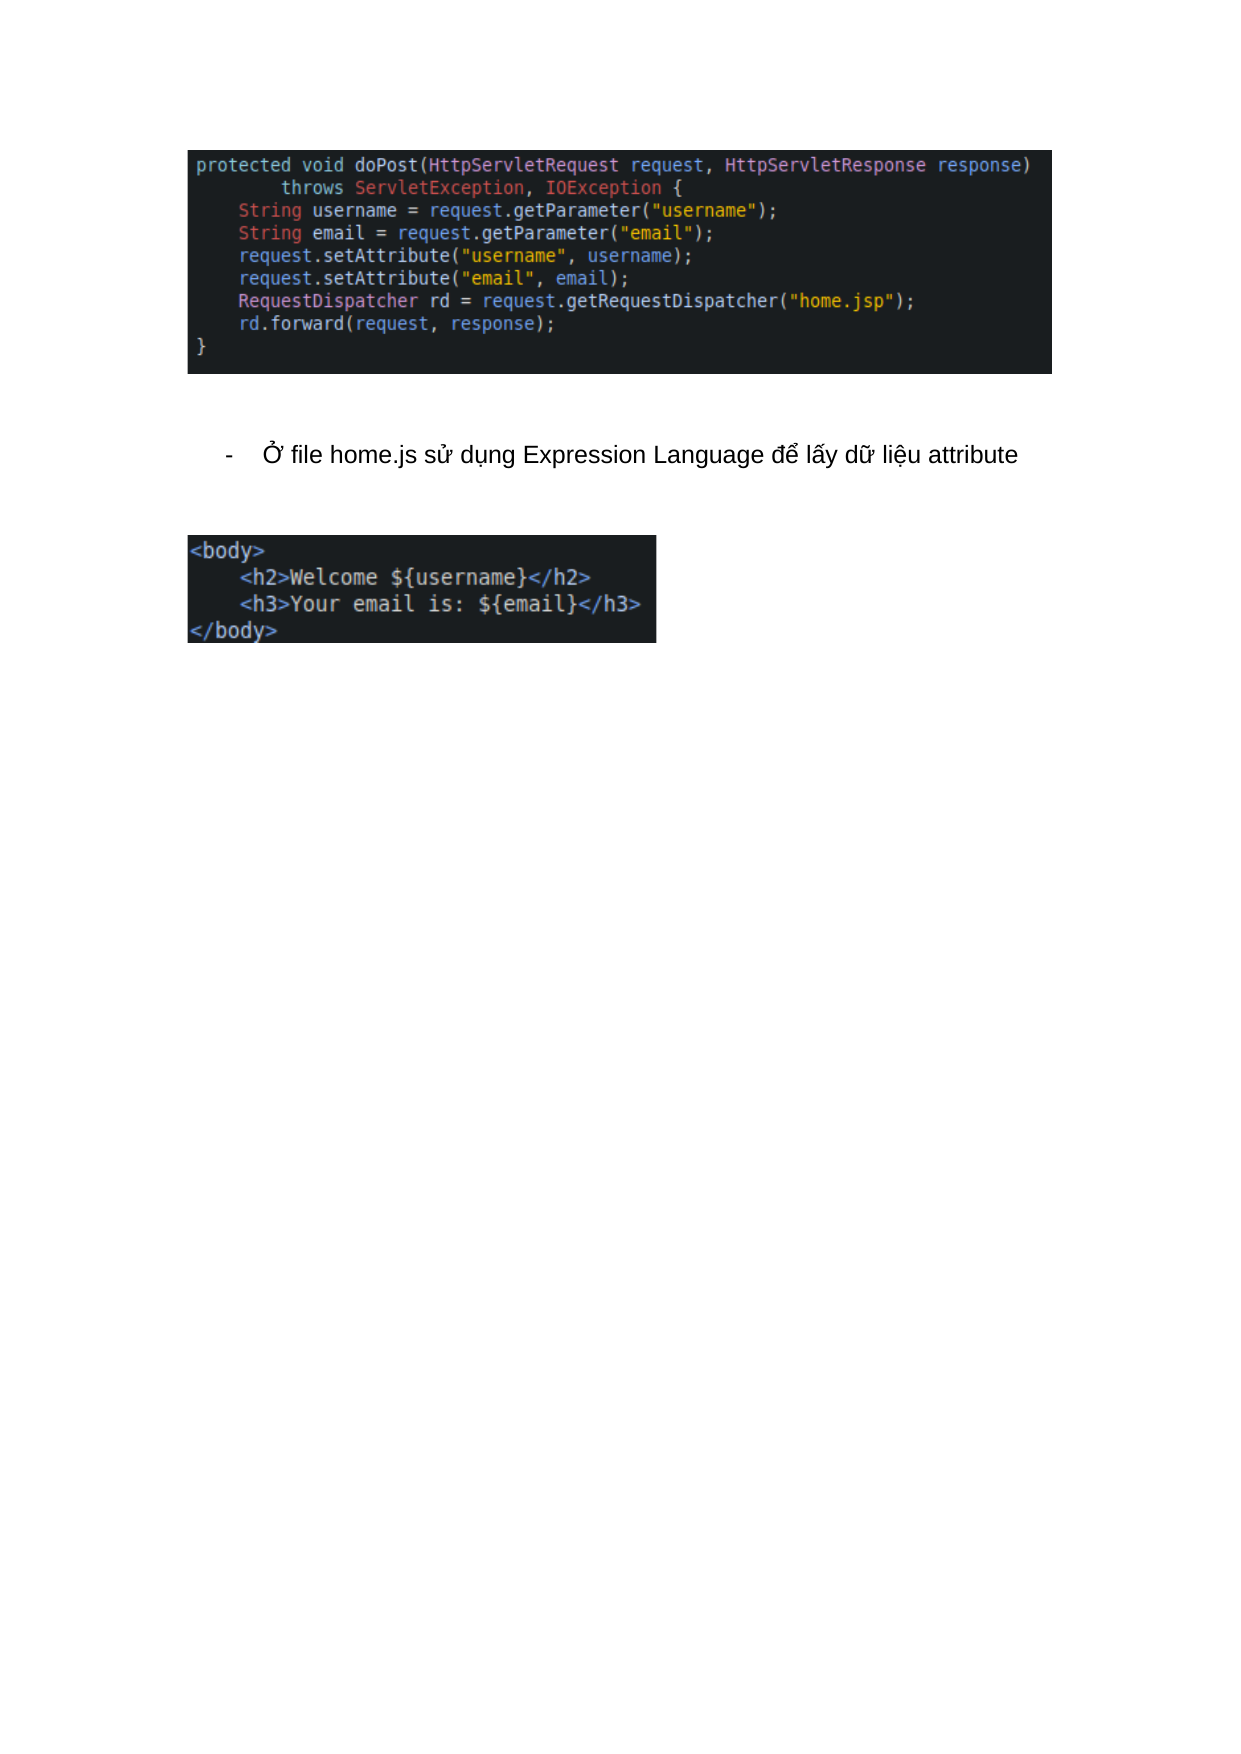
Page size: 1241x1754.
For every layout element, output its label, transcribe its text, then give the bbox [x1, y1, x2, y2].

list Ở file home.js sử dụng Expression Language để lấy dữ liệu attribute [225, 440, 1053, 468]
picture [187, 535, 657, 643]
picture [187, 150, 1052, 374]
